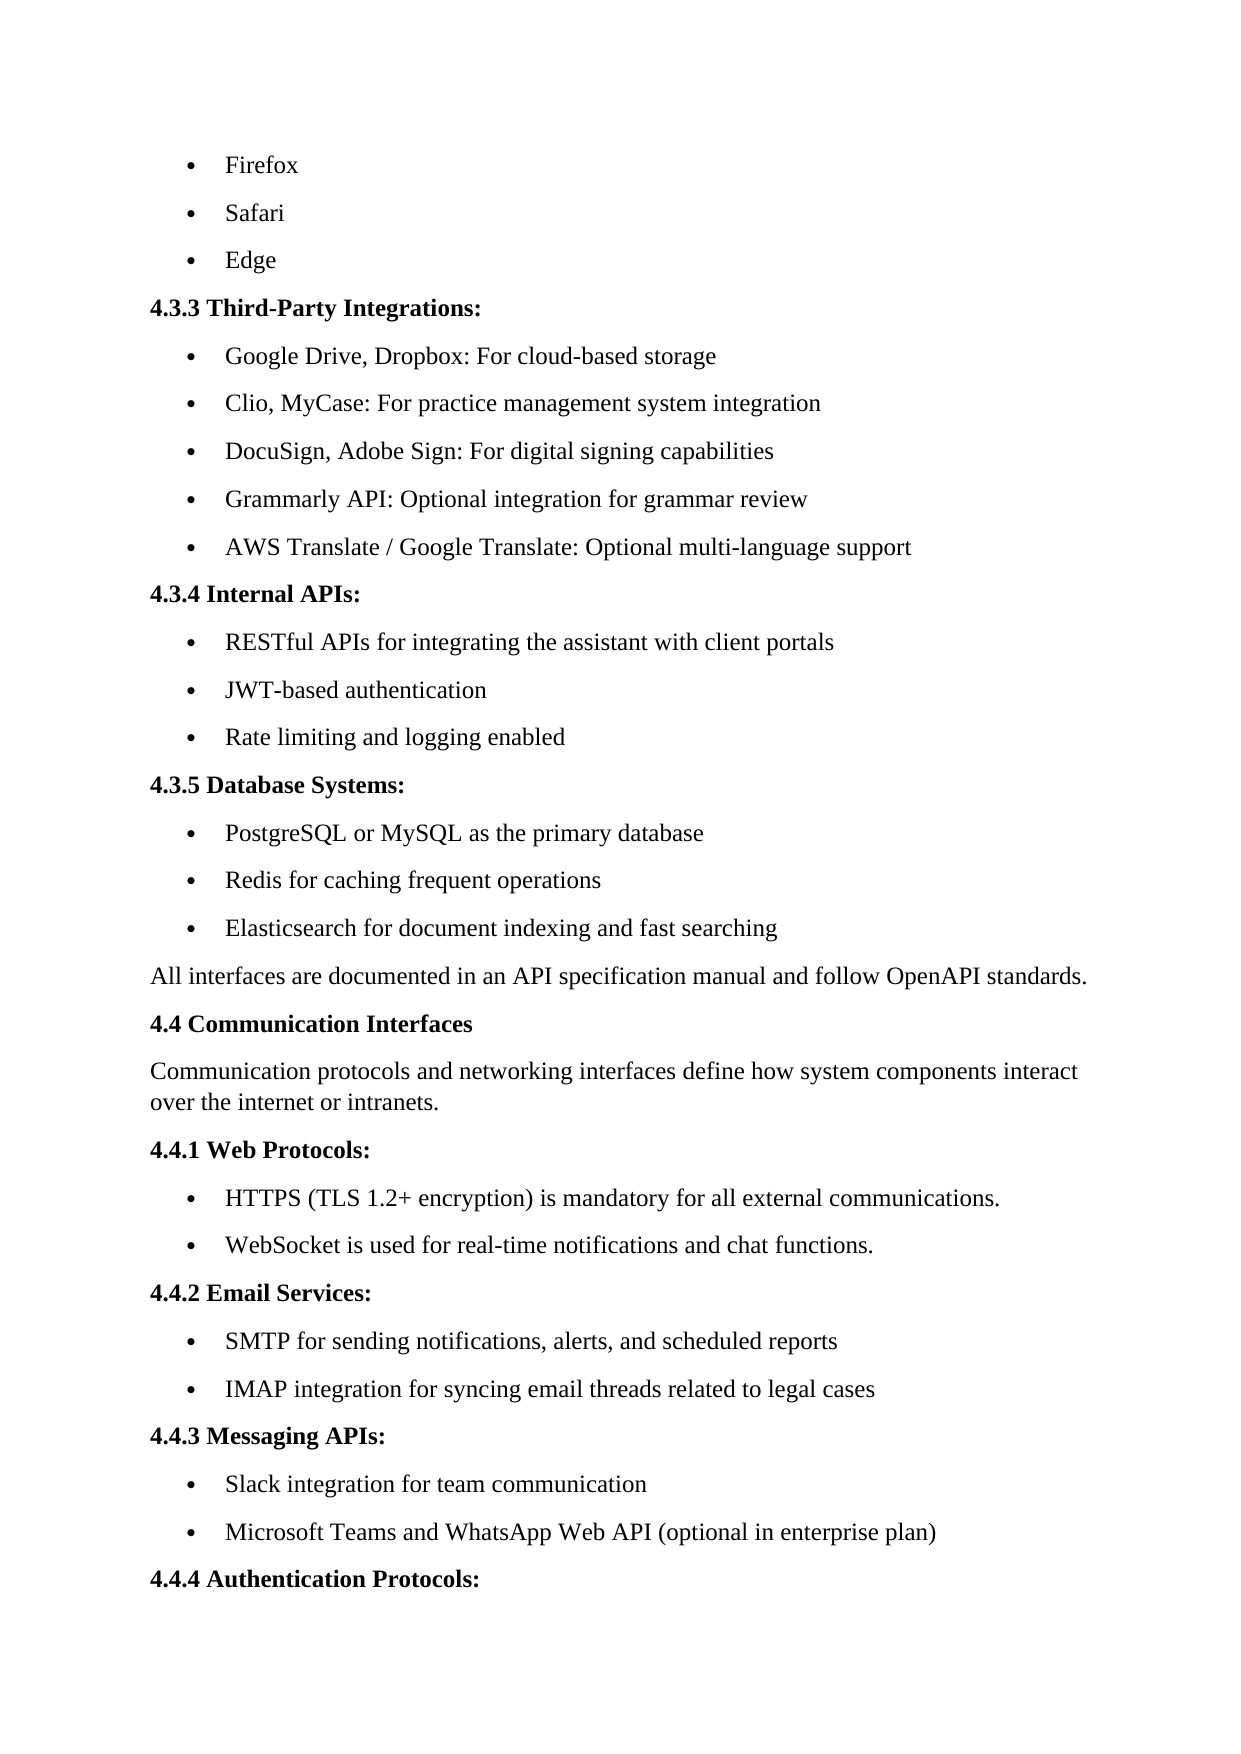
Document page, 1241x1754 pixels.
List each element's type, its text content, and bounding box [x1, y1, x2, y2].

list Google Drive, Dropbox: For cloud-based storage [187, 341, 1090, 369]
list Elasticsearch for document indexing and fast searching [187, 913, 1090, 942]
text 4.4.3 Messaging APIs: [150, 1421, 1090, 1450]
list Redis for caching frequent operations [187, 866, 1090, 894]
list Grammarly API: Optional integration for grammar review [187, 484, 1090, 513]
list PostgreSQL or MySQL as the primary database [187, 818, 1090, 847]
list Clio, MyCase: For practice management system integration [187, 388, 1090, 417]
text 4.4.2 Email Services: [150, 1278, 1090, 1307]
list Edge [187, 245, 1090, 274]
list RESTful APIs for integrating the assistant with client portals [187, 627, 1090, 656]
list HTTPS (TLS 1.2+ encryption) is mandatory for all external communications. [187, 1183, 1090, 1212]
list WebSocket is used for real-time notifications and chat functions. [187, 1231, 1090, 1259]
list SMTP for sending notifications, alerts, and scheduled reports [187, 1326, 1090, 1355]
text Communication protocols and networking interfaces define how system components interact over the internet or intranets. [150, 1056, 1090, 1116]
text 4.4.4 Authentication Protocols: [150, 1564, 1090, 1593]
text All interfaces are documented in an API specification manual and follow OpenAPI standards. [150, 961, 1090, 990]
list Microsoft Teams and WhatsApp Web API (optional in enterprise plan) [187, 1517, 1090, 1546]
text 4.3.5 Database Systems: [150, 770, 1090, 799]
list AWS Translate / Google Translate: Optional multi-language support [187, 532, 1090, 560]
text 4.3.3 Third-Party Integrations: [150, 293, 1090, 322]
text 4.3.4 Internal APIs: [150, 579, 1090, 608]
list Slack integration for team communication [187, 1469, 1090, 1498]
list Safari [187, 198, 1090, 226]
list JWT-based authentication [187, 675, 1090, 703]
list IMAP integration for syncing email threads related to legal cases [187, 1374, 1090, 1402]
text 4.4.1 Web Protocols: [150, 1135, 1090, 1164]
list DocuSign, Adobe Sign: For digital signing capabilities [187, 436, 1090, 465]
list Firefox [187, 150, 1090, 179]
text 4.4 Communication Interfaces [150, 1009, 1090, 1037]
list Rate limiting and logging enabled [187, 722, 1090, 751]
